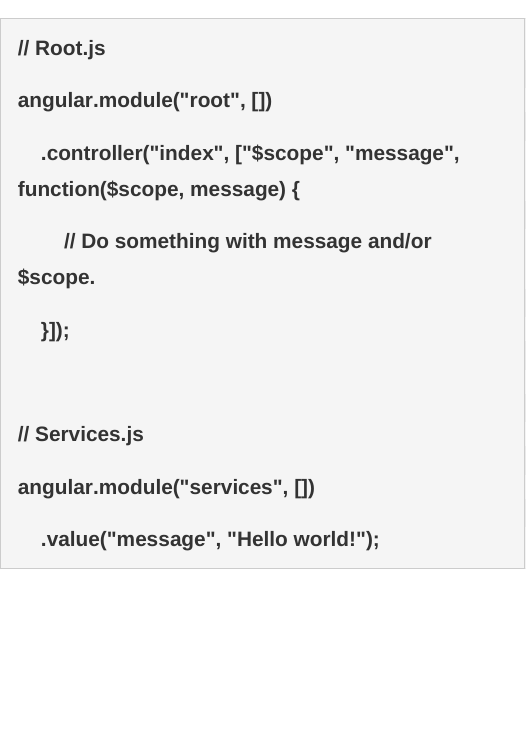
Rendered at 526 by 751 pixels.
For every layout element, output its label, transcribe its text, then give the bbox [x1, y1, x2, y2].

text // Services.js [1, 404, 524, 446]
text .value("message", "Hello world!"); [1, 509, 524, 568]
text angular.module("root", []) [1, 70, 524, 112]
text .controller("index", ["$scope", "message", function($scope, message) { [1, 122, 524, 201]
text }]); [1, 299, 524, 341]
text angular.module("services", []) [1, 456, 524, 498]
text // Do something with message and/or $scope. [1, 211, 524, 289]
text // Root.js [1, 19, 524, 60]
